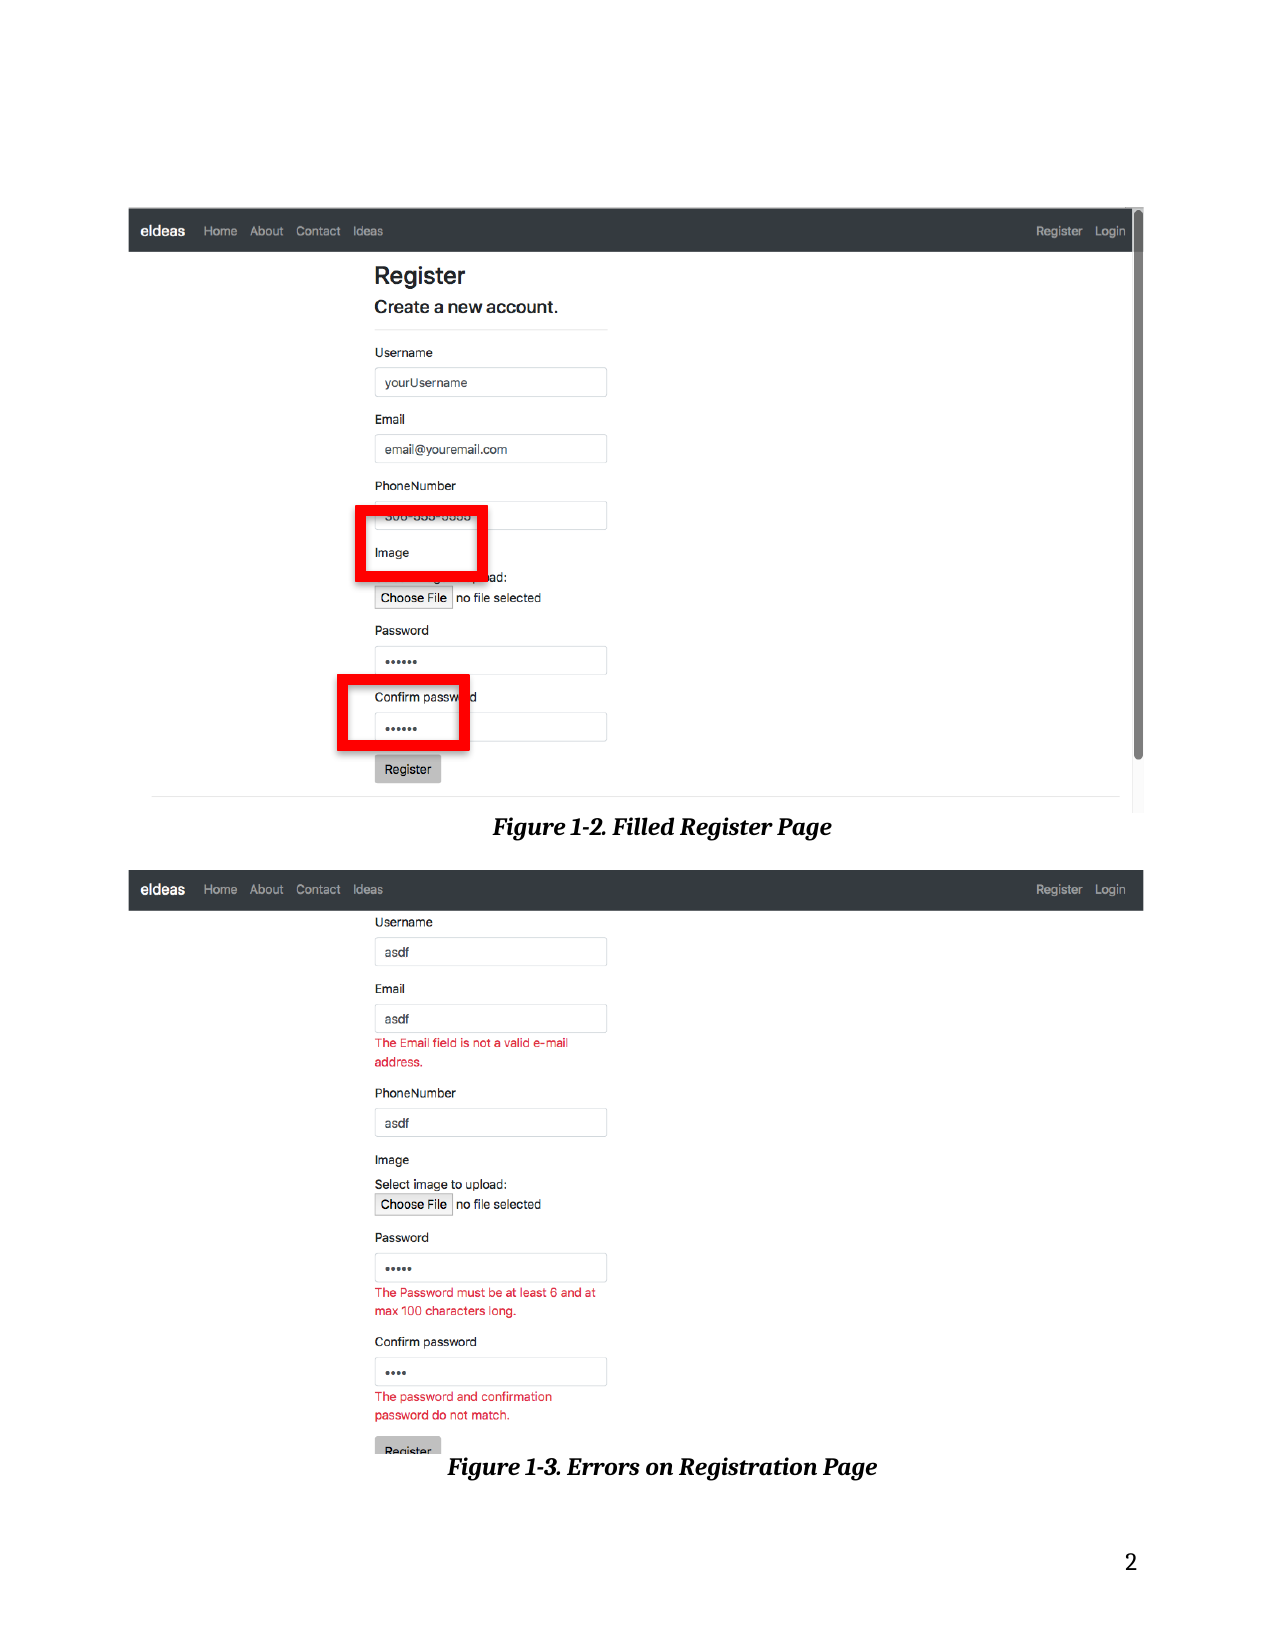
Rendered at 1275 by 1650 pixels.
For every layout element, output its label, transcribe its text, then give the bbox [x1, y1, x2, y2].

picture [128, 870, 1144, 1454]
text Figure 1-3. Errors on Registration Page [187, 1454, 1137, 1482]
picture [128, 207, 1144, 813]
text Figure 1-2. Filled Register Page [187, 813, 1137, 842]
